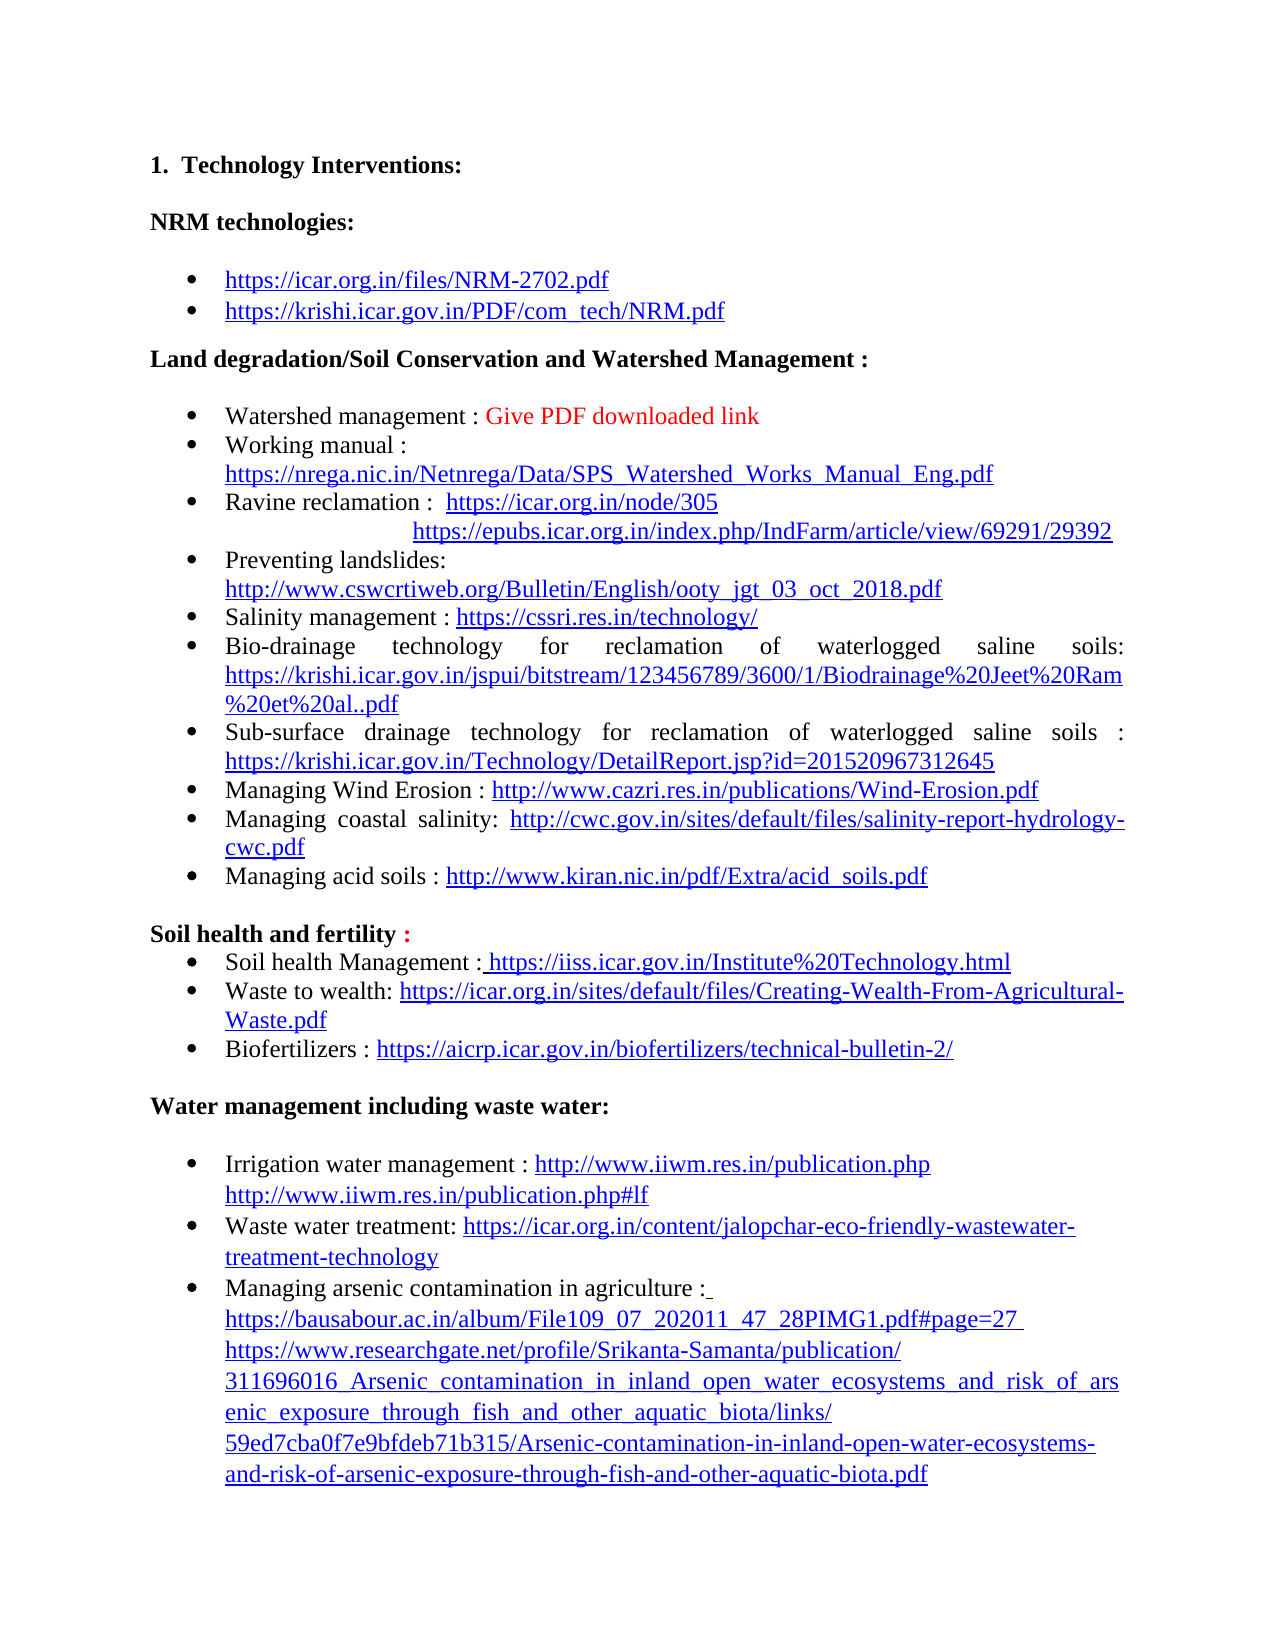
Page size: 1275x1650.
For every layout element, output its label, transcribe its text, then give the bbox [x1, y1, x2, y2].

list Working manual : https://nrega.nic.in/Netnrega/Data/SPS_Watershed_Works_Manual_Eng.pdf [187, 430, 1125, 487]
list Soil health Management : https://iiss.icar.gov.in/Institute%20Technology.html [187, 947, 1125, 976]
list Managing coastal salinity: http://cwc.gov.in/sites/default/files/salinity-report-hydrology-cwc.pdf [187, 804, 1125, 861]
list Irrigation water management : http://www.iiwm.res.in/publication.php http://www.iiwm.res.in/publication.php#lf [187, 1149, 1125, 1208]
text Land degradation/Soil Conservation and Watershed Management : [150, 344, 1125, 372]
list Sub-surface drainage technology for reclamation of waterlogged saline soils : https://krishi.icar.gov.in/Technology/DetailReport.jsp?id=201520967312645 [187, 717, 1125, 775]
list Preventing landslides: http://www.cswcrtiweb.org/Bulletin/English/ooty_jgt_03_oct_2018.pdf [187, 545, 1125, 602]
list Managing Wind Erosion : http://www.cazri.res.in/publications/Wind-Erosion.pdf [187, 775, 1125, 804]
list Watershed management : Give PDF downloaded link [187, 401, 1125, 430]
text NRM technologies: [150, 207, 1125, 236]
text 1. Technology Interventions: [150, 150, 1125, 179]
list https://krishi.icar.gov.in/PDF/com_tech/NRM.pdf [187, 296, 1125, 325]
list Biofertilizers : https://aicrp.icar.gov.in/biofertilizers/technical-bulletin-2/ [187, 1034, 1125, 1062]
text https://epubs.icar.org.in/index.php/IndFarm/article/view/69291/29392 [412, 516, 1125, 545]
list Bio-drainage technology for reclamation of waterlogged saline soils: https://krishi.icar.gov.in/jspui/bitstream/123456789/3600/1/Biodrainage%20Jeet%20Ram%20et%20al..pdf [187, 631, 1125, 717]
list Managing acid soils : http://www.kiran.nic.in/pdf/Extra/acid_soils.pdf [187, 861, 1125, 890]
list Managing arsenic contamination in agriculture : https://bausabour.ac.in/album/File109_07_202011_47_28PIMG1.pdf#page=27 https://www.researchgate.net/profile/Srikanta-Samanta/publication/311696016_Arsenic_contamination_in_inland_open_water_ecosystems_and_risk_of_arsenic_exposure_through_fish_and_other_aquatic_biota/links/59ed7cba0f7e9bfdeb71b315/Arsenic-contamination-in-inland-open-water-ecosystems-and-risk-of-arsenic-exposure-through-fish-and-other-aquatic-biota.pdf [187, 1273, 1125, 1488]
list https://icar.org.in/files/NRM-2702.pdf [187, 265, 1125, 294]
text Soil health and fertility : [150, 919, 1125, 947]
text Water management including waste water: [150, 1091, 1125, 1120]
list Salinity management : https://cssri.res.in/technology/ [187, 602, 1125, 631]
list Waste to wealth: https://icar.org.in/sites/default/files/Creating-Wealth-From-Agricultural-Waste.pdf [187, 976, 1125, 1034]
list Waste water treatment: https://icar.org.in/content/jalopchar-eco-friendly-wastewater-treatment-technology [187, 1211, 1125, 1271]
list Ravine reclamation : https://icar.org.in/node/305 [187, 487, 1125, 516]
